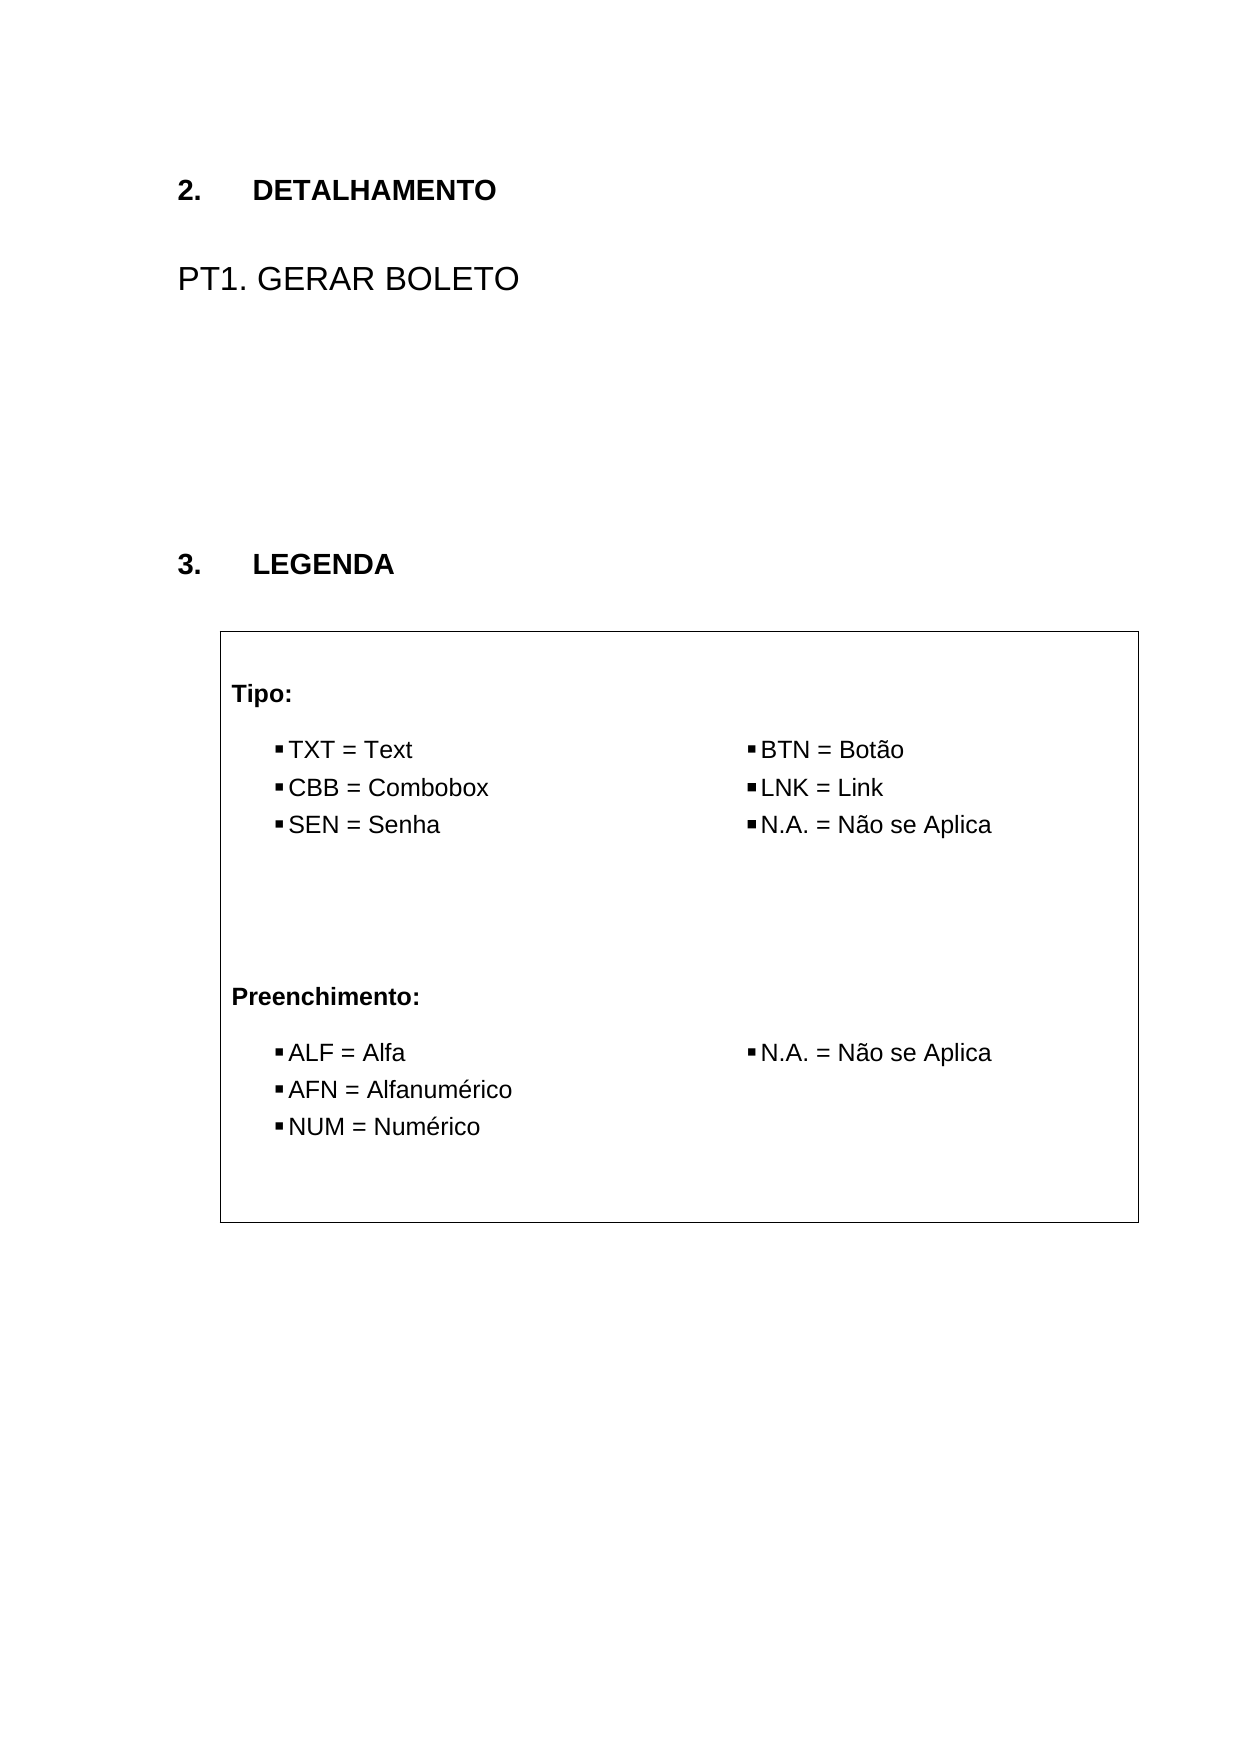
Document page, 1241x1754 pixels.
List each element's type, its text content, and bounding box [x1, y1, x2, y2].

subtitle DETALHAMENTO [177, 173, 1063, 206]
subtitle PT1. GERAR BOLETO [177, 258, 1063, 297]
subtitle LEGENDA [177, 547, 1063, 580]
table_header Tipo: Preenchimento: [221, 632, 1138, 1222]
